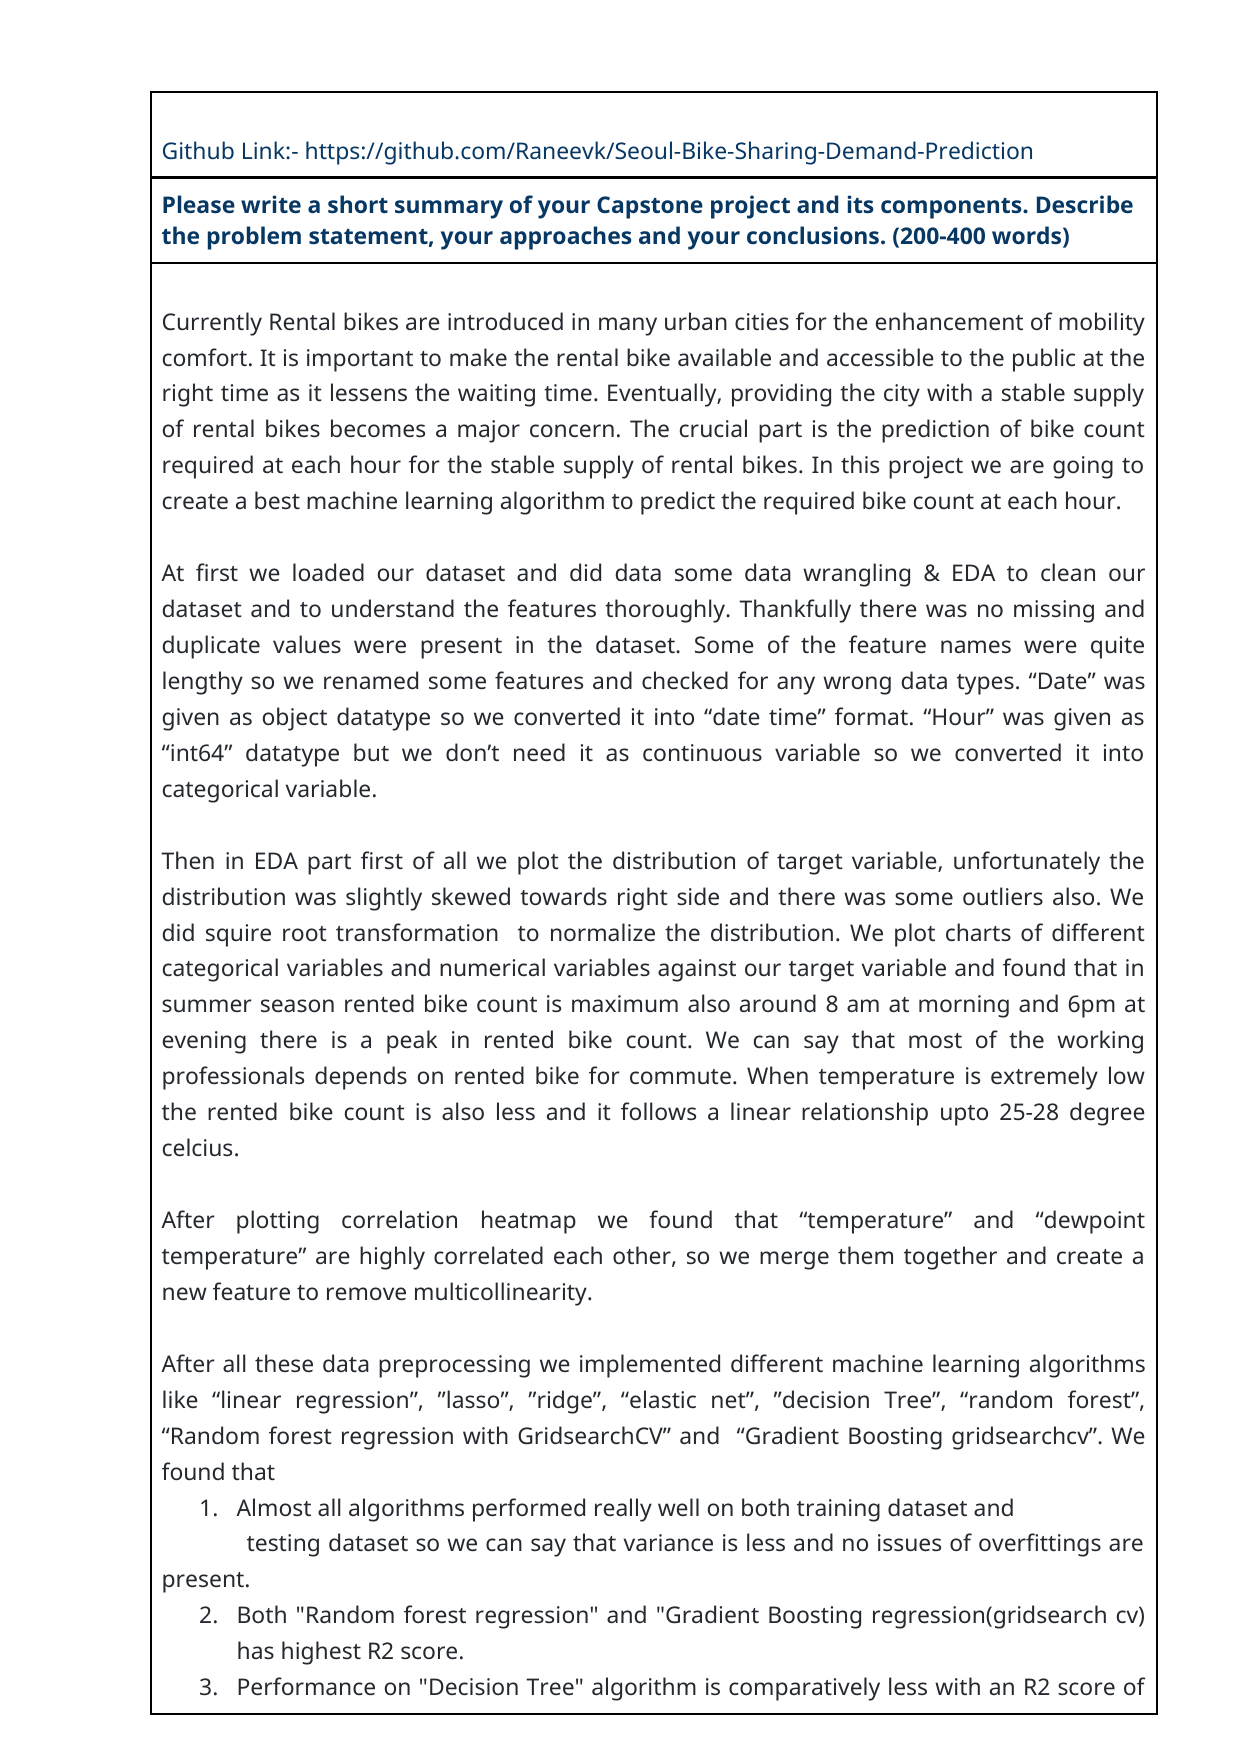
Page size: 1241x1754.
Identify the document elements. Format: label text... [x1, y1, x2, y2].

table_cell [152, 264, 1156, 1713]
table_cell Please write a short summary of your Capstone project and its components. Describe the problem statement, your approaches and your conclusions. (200-400 words) [152, 179, 1156, 262]
table_cell Github Link:- https://github.com/Raneevk/Seoul-Bike-Sharing-Demand-Prediction [152, 93, 1156, 176]
